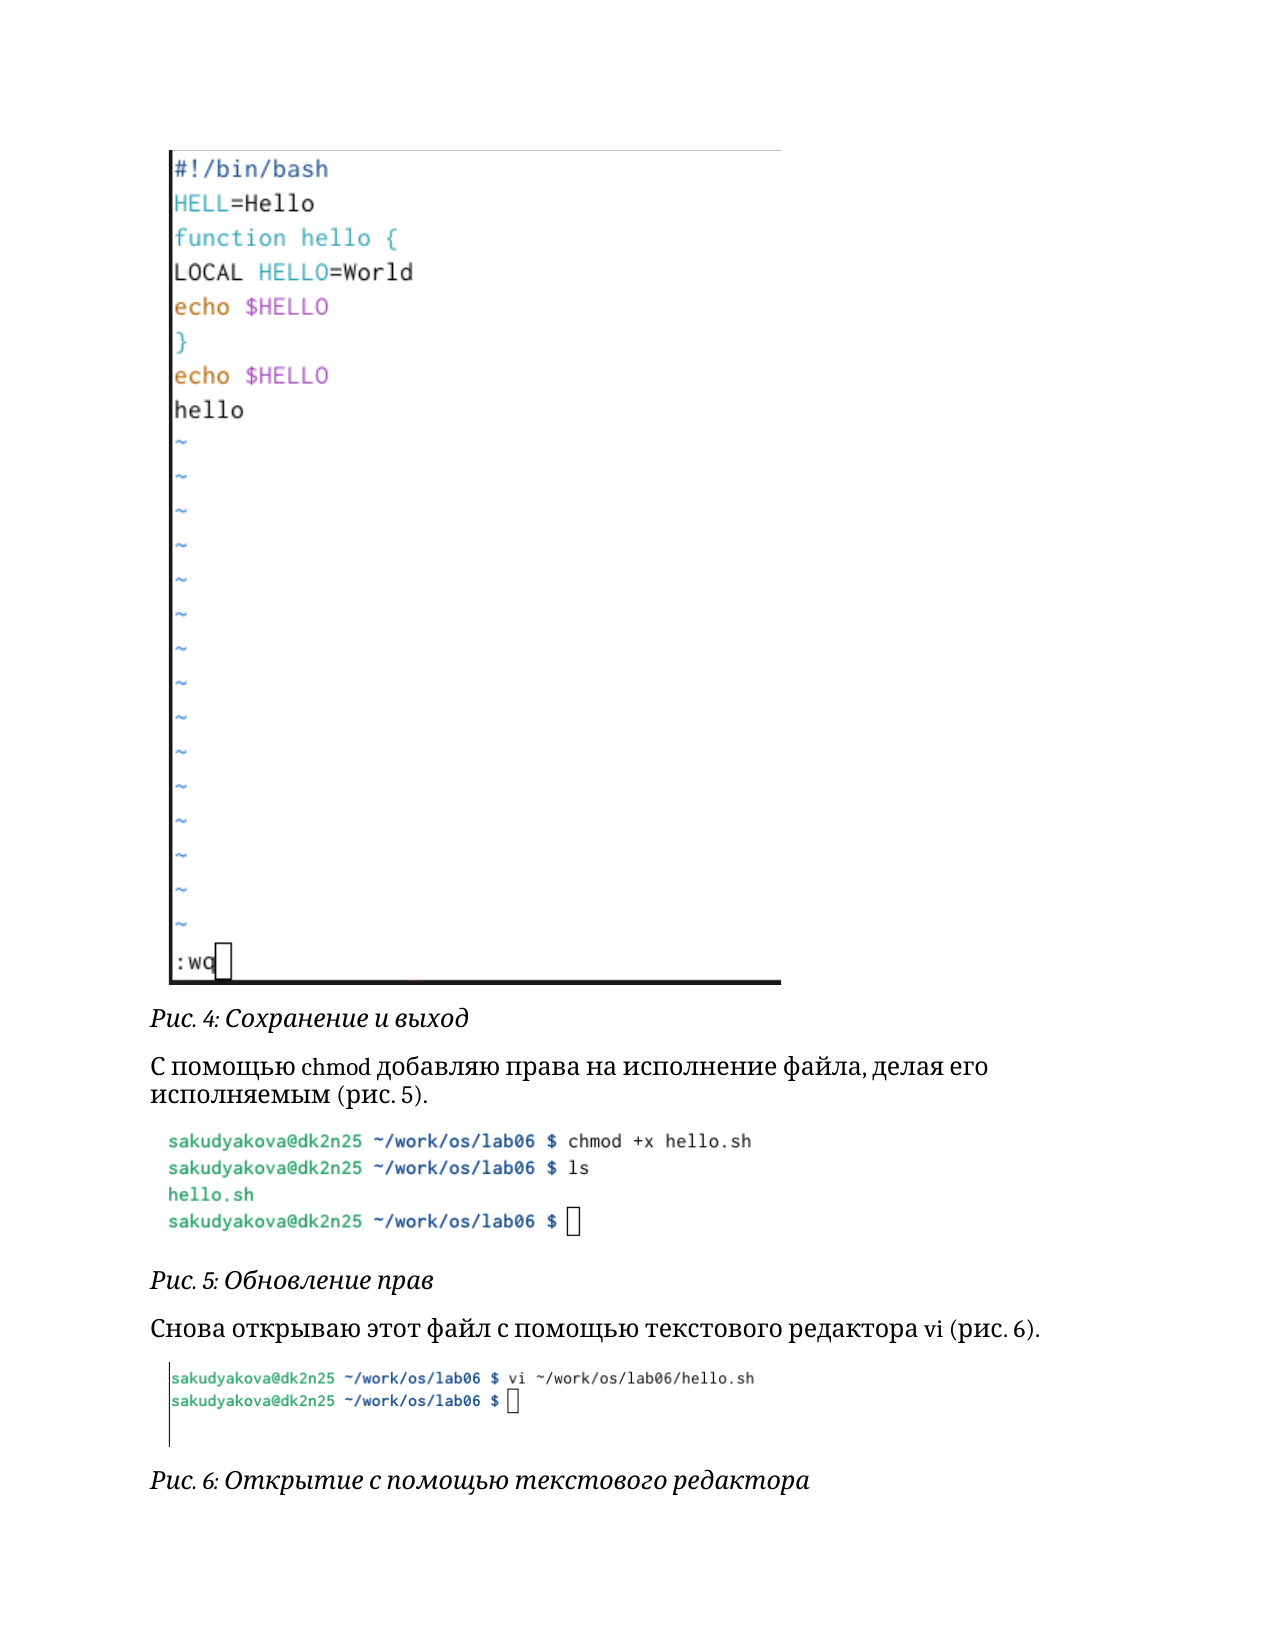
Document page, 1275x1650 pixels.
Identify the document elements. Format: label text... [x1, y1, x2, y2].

text Рис. 6: Открытие с помощью текстового редактора [150, 1467, 1125, 1496]
picture [168, 1362, 782, 1447]
picture [168, 150, 782, 985]
text Рис. 5: Обновление прав [150, 1267, 1125, 1296]
text Снова открываю этот файл с помощью текстового редактора vi (рис. 6). [150, 1315, 1125, 1343]
picture [168, 1128, 782, 1247]
text Рис. 4: Сохранение и выход [150, 1005, 1125, 1034]
text С помощью chmod добавляю права на исполнение файла, делая его исполняемым (рис. 5). [150, 1053, 1125, 1110]
